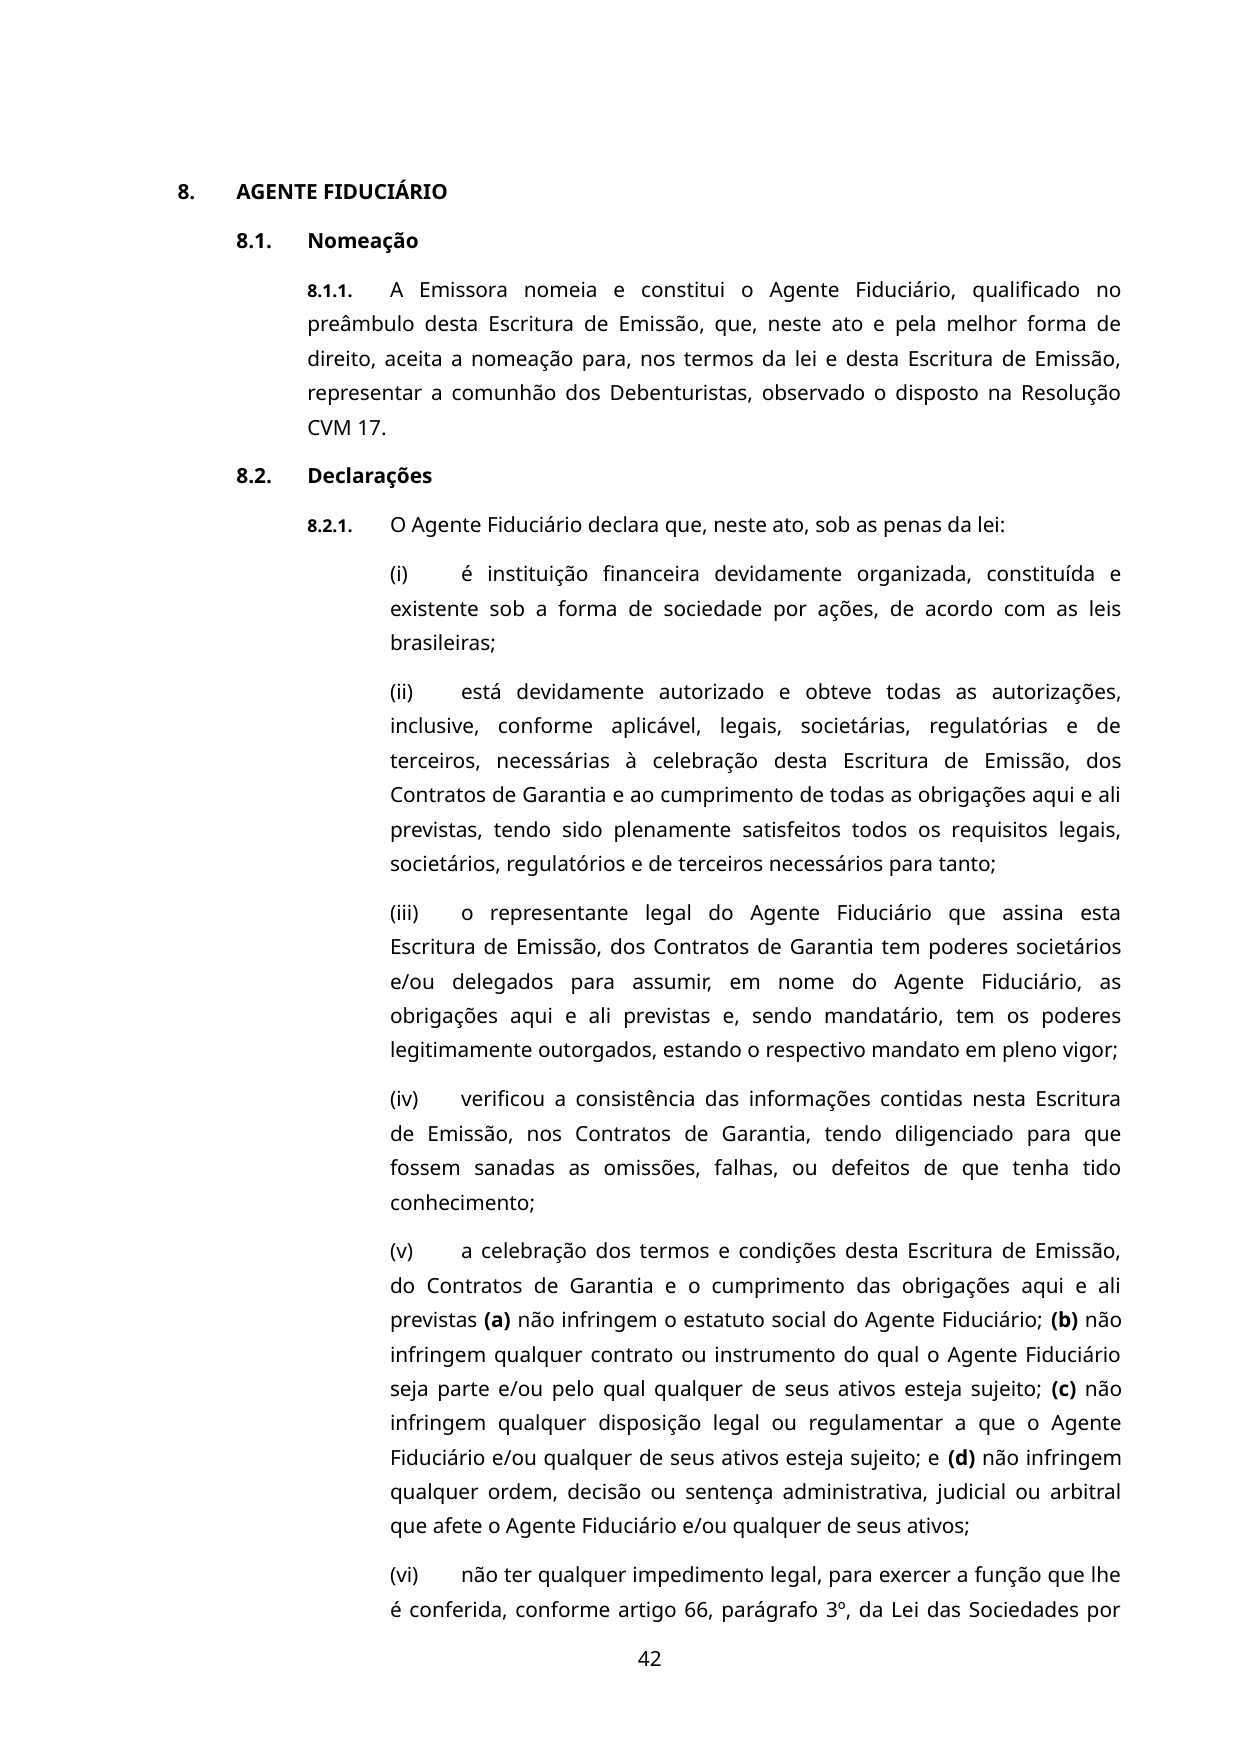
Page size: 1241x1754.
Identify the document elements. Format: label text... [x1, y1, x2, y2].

text verificou a consistência das informações contidas nesta Escritura de Emissão, nos Contratos de Garantia, tendo diligenciado para que fossem sanadas as omissões, falhas, ou defeitos de que tenha tido conhecimento; [390, 1084, 1122, 1216]
text O Agente Fiduciário declara que, neste ato, sob as penas da lei: [307, 511, 1122, 539]
text a celebração dos termos e condições desta Escritura de Emissão, do Contratos de Garantia e o cumprimento das obrigações aqui e ali previstas (a) não infringem o estatuto social do Agente Fiduciário; (b) não infringem qualquer contrato ou instrumento do qual o Agente Fiduciário seja parte e/ou pelo qual qualquer de seus ativos esteja sujeito; (c) não infringem qualquer disposição legal ou regulamentar a que o Agente Fiduciário e/ou qualquer de seus ativos esteja sujeito; e (d) não infringem qualquer ordem, decisão ou sentença administrativa, judicial ou arbitral que afete o Agente Fiduciário e/ou qualquer de seus ativos; [390, 1237, 1122, 1540]
list é instituição financeira devidamente organizada, constituída e existente sob a forma de sociedade por ações, de acordo com as leis brasileiras; [390, 559, 1122, 657]
text AGENTE FIDUCIÁRIO [177, 177, 1122, 206]
text Declarações [236, 462, 1122, 490]
text Nomeação [236, 226, 1122, 254]
text A Emissora nomeia e constitui o Agente Fiduciário, qualificado no preâmbulo desta Escritura de Emissão, que, neste ato e pela melhor forma de direito, aceita a nomeação para, nos termos da lei e desta Escritura de Emissão, representar a comunhão dos Debenturistas, observado o disposto na Resolução CVM 17. [307, 275, 1122, 441]
text está devidamente autorizado e obteve todas as autorizações, inclusive, conforme aplicável, legais, societárias, regulatórias e de terceiros, necessárias à celebração desta Escritura de Emissão, dos Contratos de Garantia e ao cumprimento de todas as obrigações aqui e ali previstas, tendo sido plenamente satisfeitos todos os requisitos legais, societários, regulatórios e de terceiros necessários para tanto; [390, 677, 1122, 877]
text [390, 1561, 1122, 1623]
text o representante legal do Agente Fiduciário que assina esta Escritura de Emissão, dos Contratos de Garantia tem poderes societários e/ou delegados para assumir, em nome do Agente Fiduciário, as obrigações aqui e ali previstas e, sendo mandatário, tem os poderes legitimamente outorgados, estando o respectivo mandato em pleno vigor; [390, 898, 1122, 1064]
